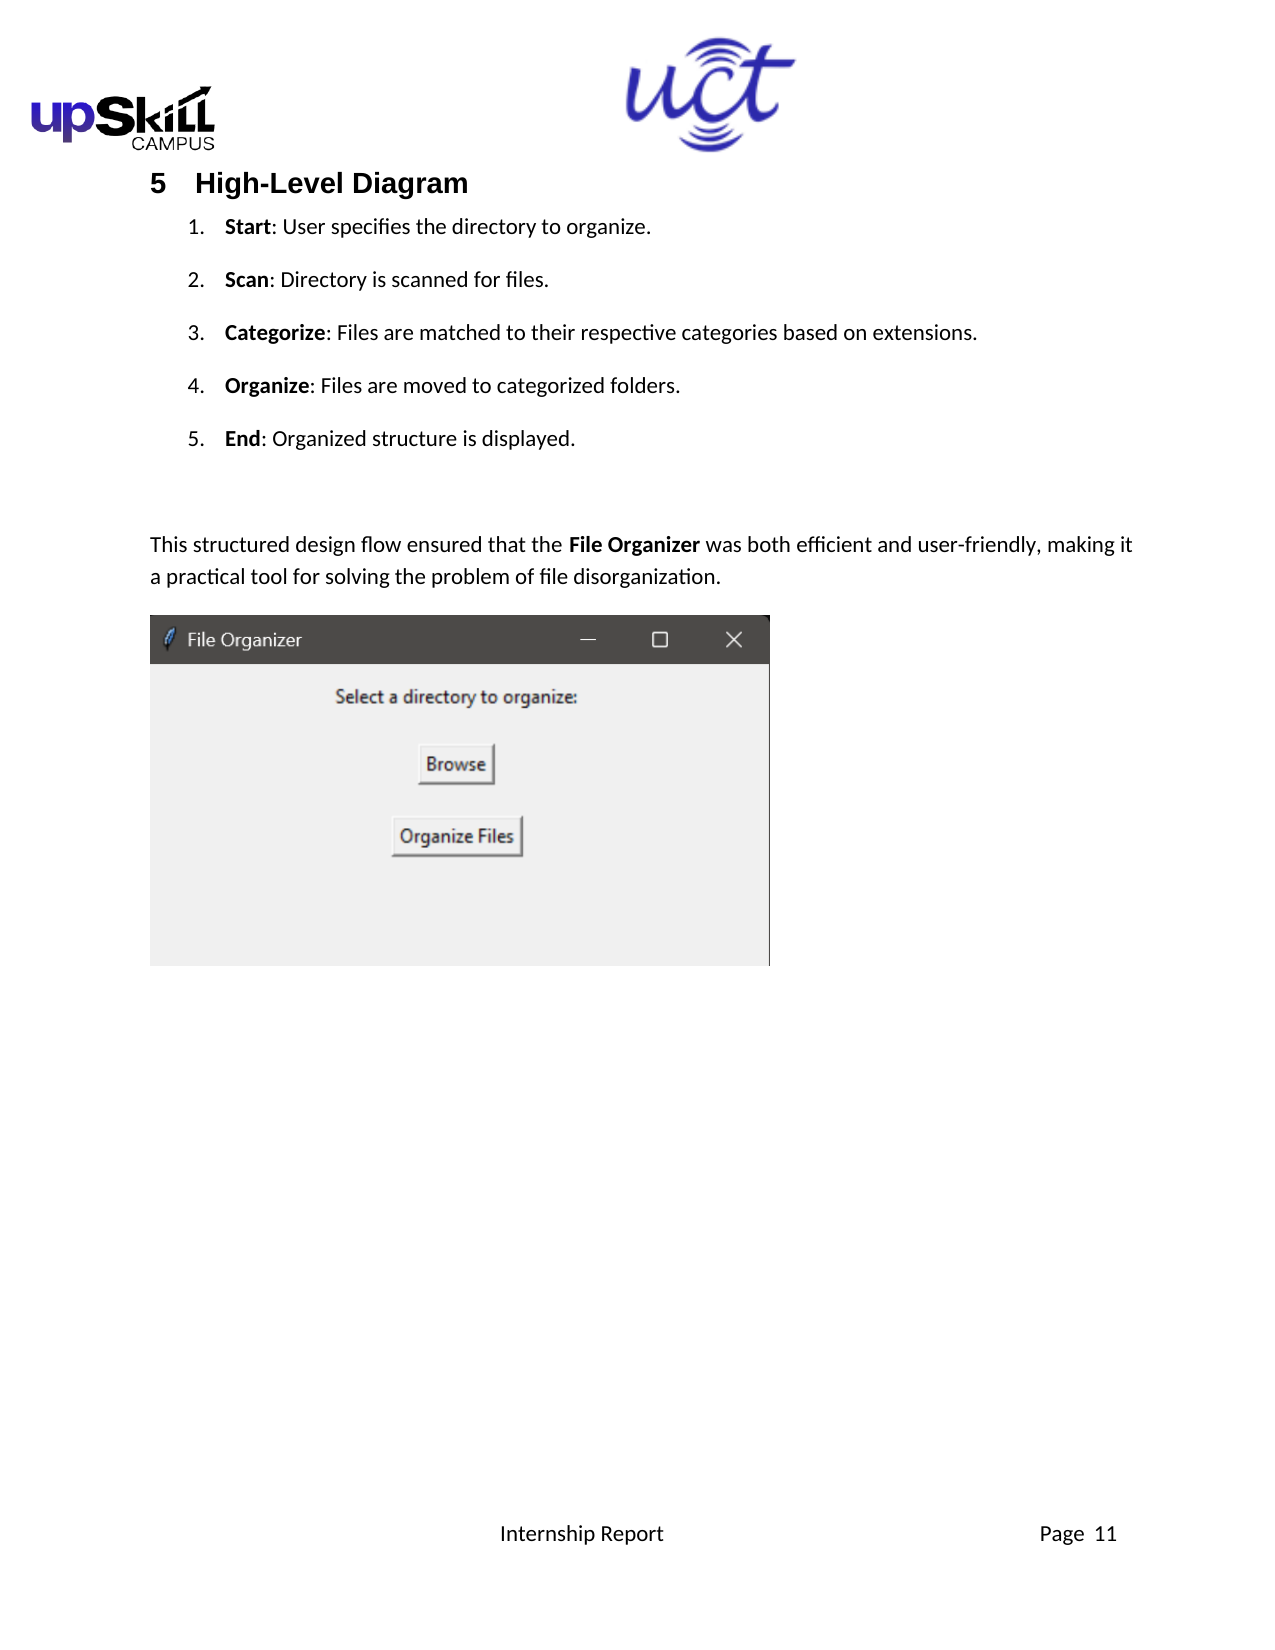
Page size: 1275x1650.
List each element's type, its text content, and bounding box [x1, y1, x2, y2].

picture [623, 28, 802, 154]
picture [0, 73, 246, 154]
list Organize: Files are moved to categorized folders. [187, 371, 1134, 399]
list Scan: Directory is scanned for files. [187, 265, 1134, 293]
list Categorize: Files are matched to their respective categories based on extensions. [187, 318, 1134, 346]
list End: Organized structure is displayed. [187, 424, 1134, 452]
subtitle High-Level Diagram [150, 166, 1134, 199]
list Start: User specifies the directory to organize. [187, 212, 1134, 240]
picture [150, 615, 770, 966]
text This structured design flow ensured that the File Organizer was both efficient and user-friendly, making it a practical tool for solving the problem of file disorganization. [150, 530, 1134, 590]
